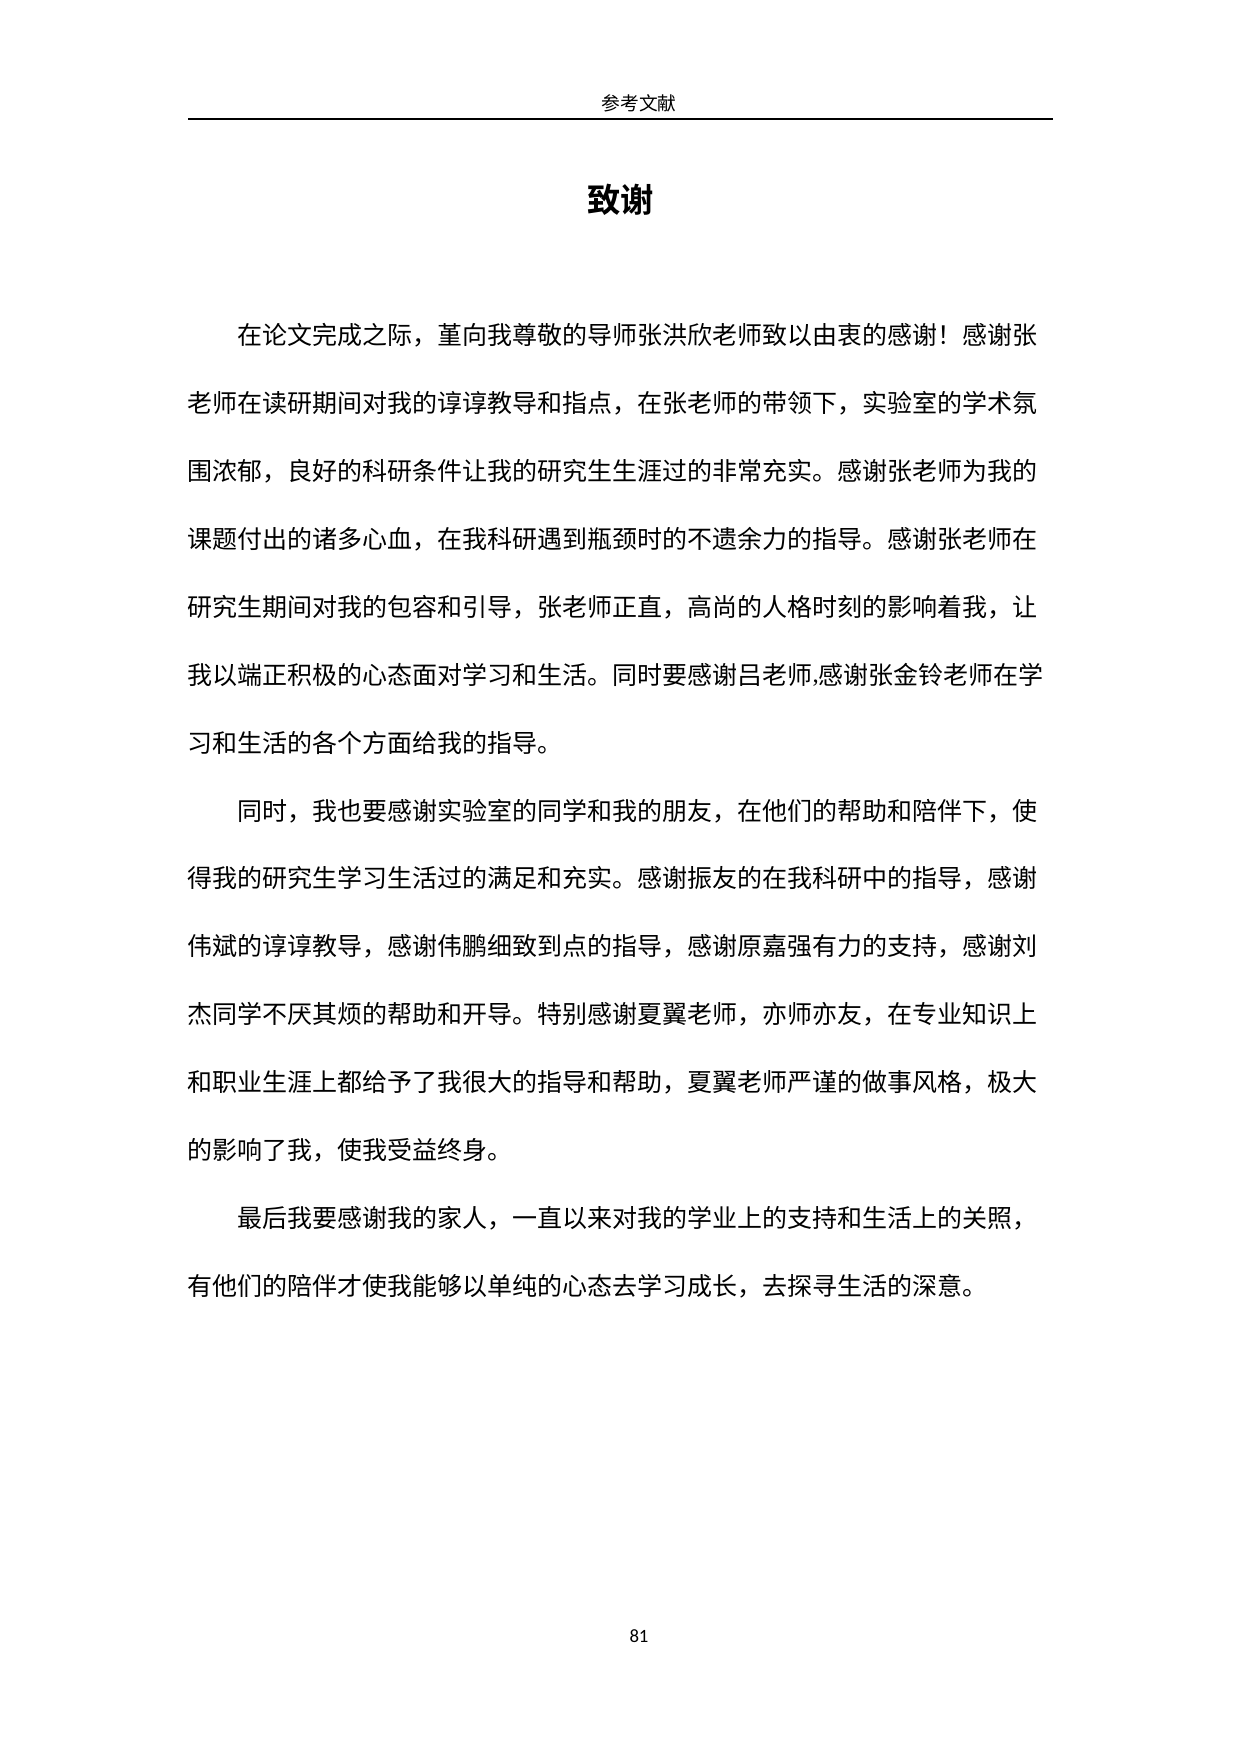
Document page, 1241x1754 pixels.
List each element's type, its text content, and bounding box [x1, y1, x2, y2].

text 同时，我也要感谢实验室的同学和我的朋友，在他们的帮助和陪伴下，使得我的研究生学习生活过的满足和充实。感谢振友的在我科研中的指导，感谢伟斌的谆谆教导，感谢伟鹏细致到点的指导，感谢原嘉强有力的支持，感谢刘杰同学不厌其烦的帮助和开导。特别感谢夏翼老师，亦师亦友，在专业知识上和职业生涯上都给予了我很大的指导和帮助，夏翼老师严谨的做事风格，极大的影响了我，使我受益终身。 [187, 775, 1053, 1183]
text 致谢 [187, 164, 1053, 232]
text 最后我要感谢我的家人，一直以来对我的学业上的支持和生活上的关照，有他们的陪伴才使我能够以单纯的心态去学习成长，去探寻生活的深意。 [187, 1183, 1053, 1318]
text 在论文完成之际，堇向我尊敬的导师张洪欣老师致以由衷的感谢！感谢张老师在读研期间对我的谆谆教导和指点，在张老师的带领下，实验室的学术氛围浓郁，良好的科研条件让我的研究生生涯过的非常充实。感谢张老师为我的课题付出的诸多心血，在我科研遇到瓶颈时的不遗余力的指导。感谢张老师在研究生期间对我的包容和引导，张老师正直，高尚的人格时刻的影响着我，让我以端正积极的心态面对学习和生活。同时要感谢吕老师,感谢张金铃老师在学习和生活的各个方面给我的指导。 [187, 300, 1053, 775]
